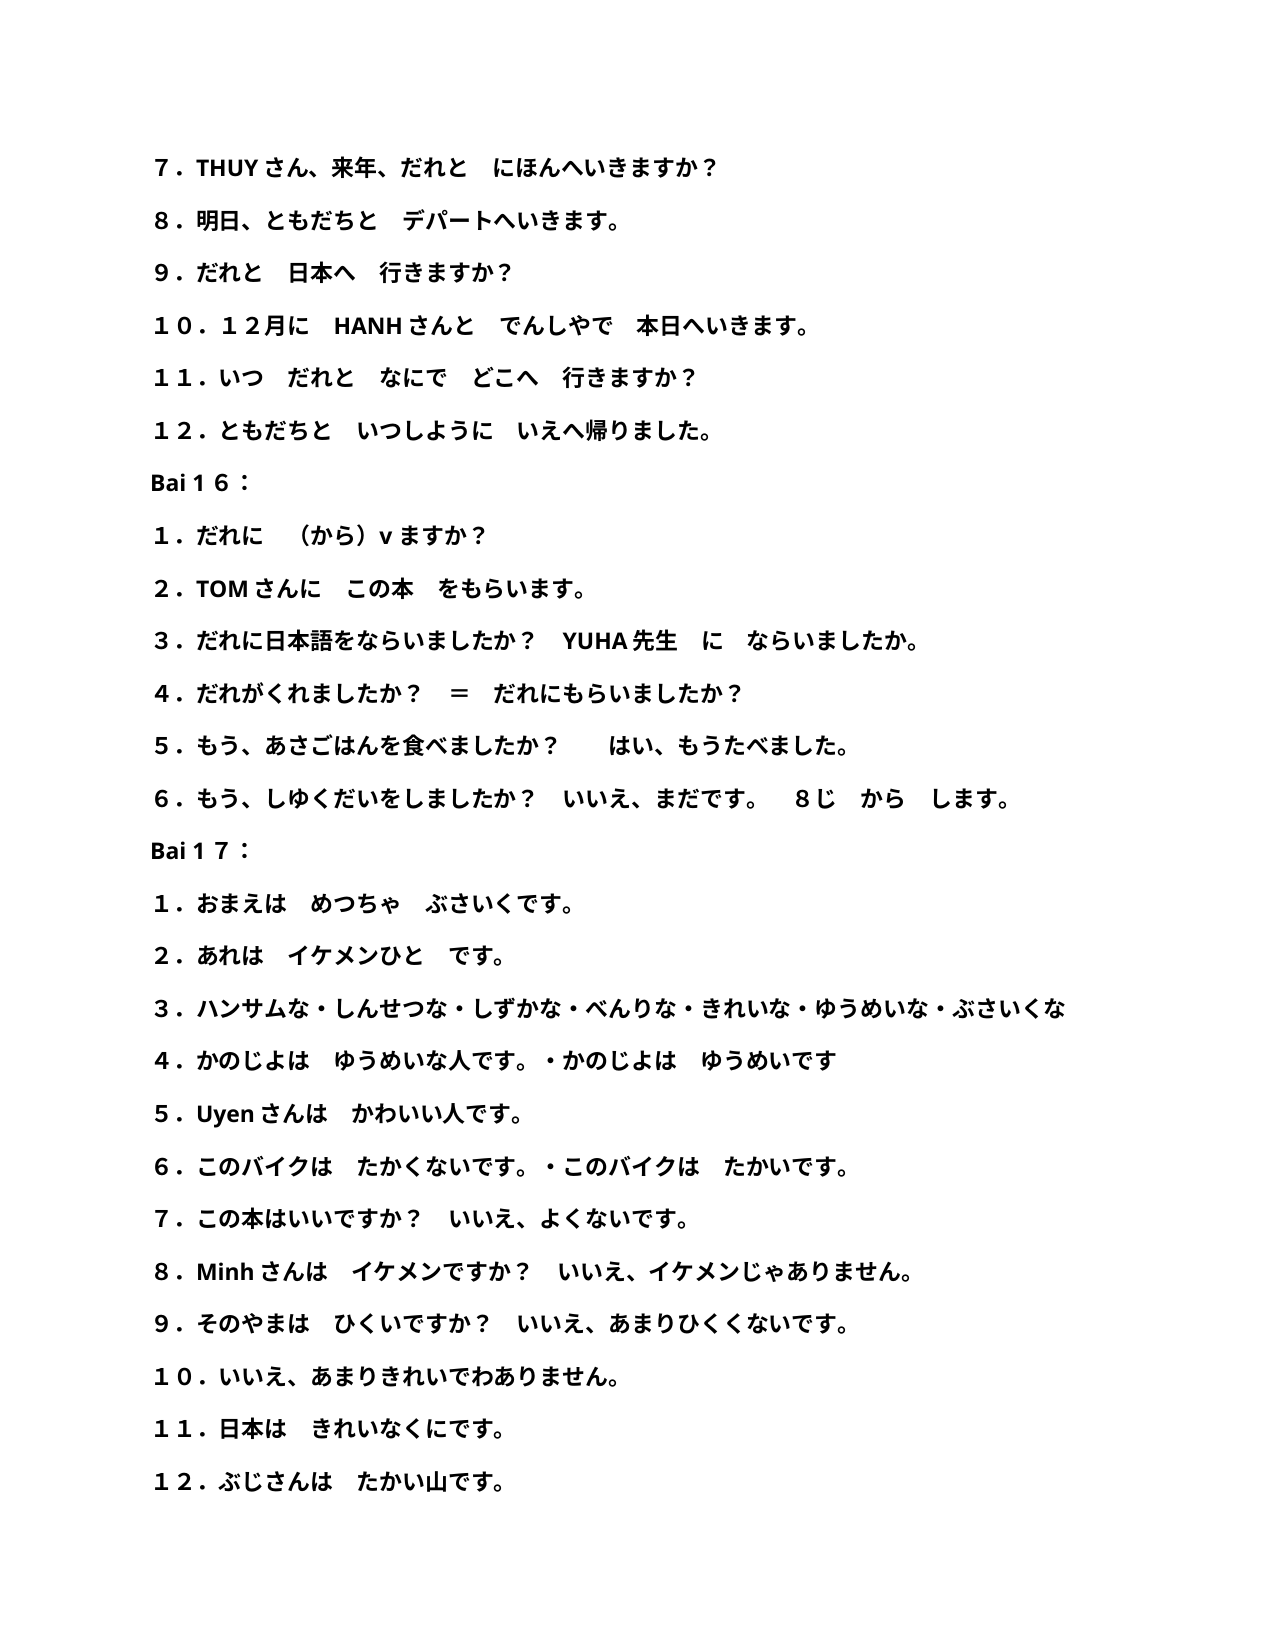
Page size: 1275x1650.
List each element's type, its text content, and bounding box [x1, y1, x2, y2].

text １．おまえは めつちゃ ぶさいくです。 [150, 886, 1125, 919]
text １２．ともだちと いつしように いえへ帰りました。 [150, 413, 1125, 446]
text ２．あれは イケメンひと です。 [150, 938, 1125, 971]
text ２．TOMさんに この本 をもらいます。 [150, 570, 1125, 604]
text １１．日本は きれいなくにです。 [150, 1411, 1125, 1444]
text ９．だれと 日本へ 行きますか？ [150, 255, 1125, 288]
text ５．Uyenさんは かわいい人です。 [150, 1096, 1125, 1129]
text ４．だれがくれましたか？ ＝ だれにもらいましたか？ [150, 676, 1125, 709]
text ６．もう、しゆくだいをしましたか？ いいえ、まだです。 ８じ から します。 [150, 781, 1125, 814]
text ８．Minhさんは イケメンですか？ いいえ、イケメンじゃありません。 [150, 1253, 1125, 1287]
text １１．いつ だれと なにで どこへ 行きますか？ [150, 360, 1125, 393]
text ７．この本はいいですか？ いいえ、よくないです。 [150, 1201, 1125, 1234]
text ７．THUYさん、来年、だれと にほんへいきますか？ [150, 150, 1125, 183]
text ６．このバイクは たかくないです。・このバイクは たかいです。 [150, 1148, 1125, 1182]
text ９．そのやまは ひくいですか？ いいえ、あまりひくくないです。 [150, 1306, 1125, 1339]
text １０．いいえ、あまりきれいでわありません。 [150, 1358, 1125, 1392]
text １２．ぶじさんは たかい山です。 [150, 1463, 1125, 1497]
text Bai 1６： [150, 465, 1125, 498]
text １．だれに （から）v ますか？ [150, 518, 1125, 551]
text ５．もう、あさごはんを食べましたか？ はい、もうたべました。 [150, 728, 1125, 761]
text Bai 1７： [150, 833, 1125, 866]
text ３．だれに日本語をならいましたか？ YUHA先生 に ならいましたか。 [150, 623, 1125, 656]
text ３．ハンサムな・しんせつな・しずかな・べんりな・きれいな・ゆうめいな・ぶさいくな [150, 991, 1125, 1024]
text １０．１２月に HANHさんと でんしやで 本日へいきます。 [150, 308, 1125, 341]
text ４．かのじよは ゆうめいな人です。・かのじよは ゆうめいです [150, 1043, 1125, 1076]
text ８．明日、ともだちと デパートへいきます。 [150, 203, 1125, 236]
